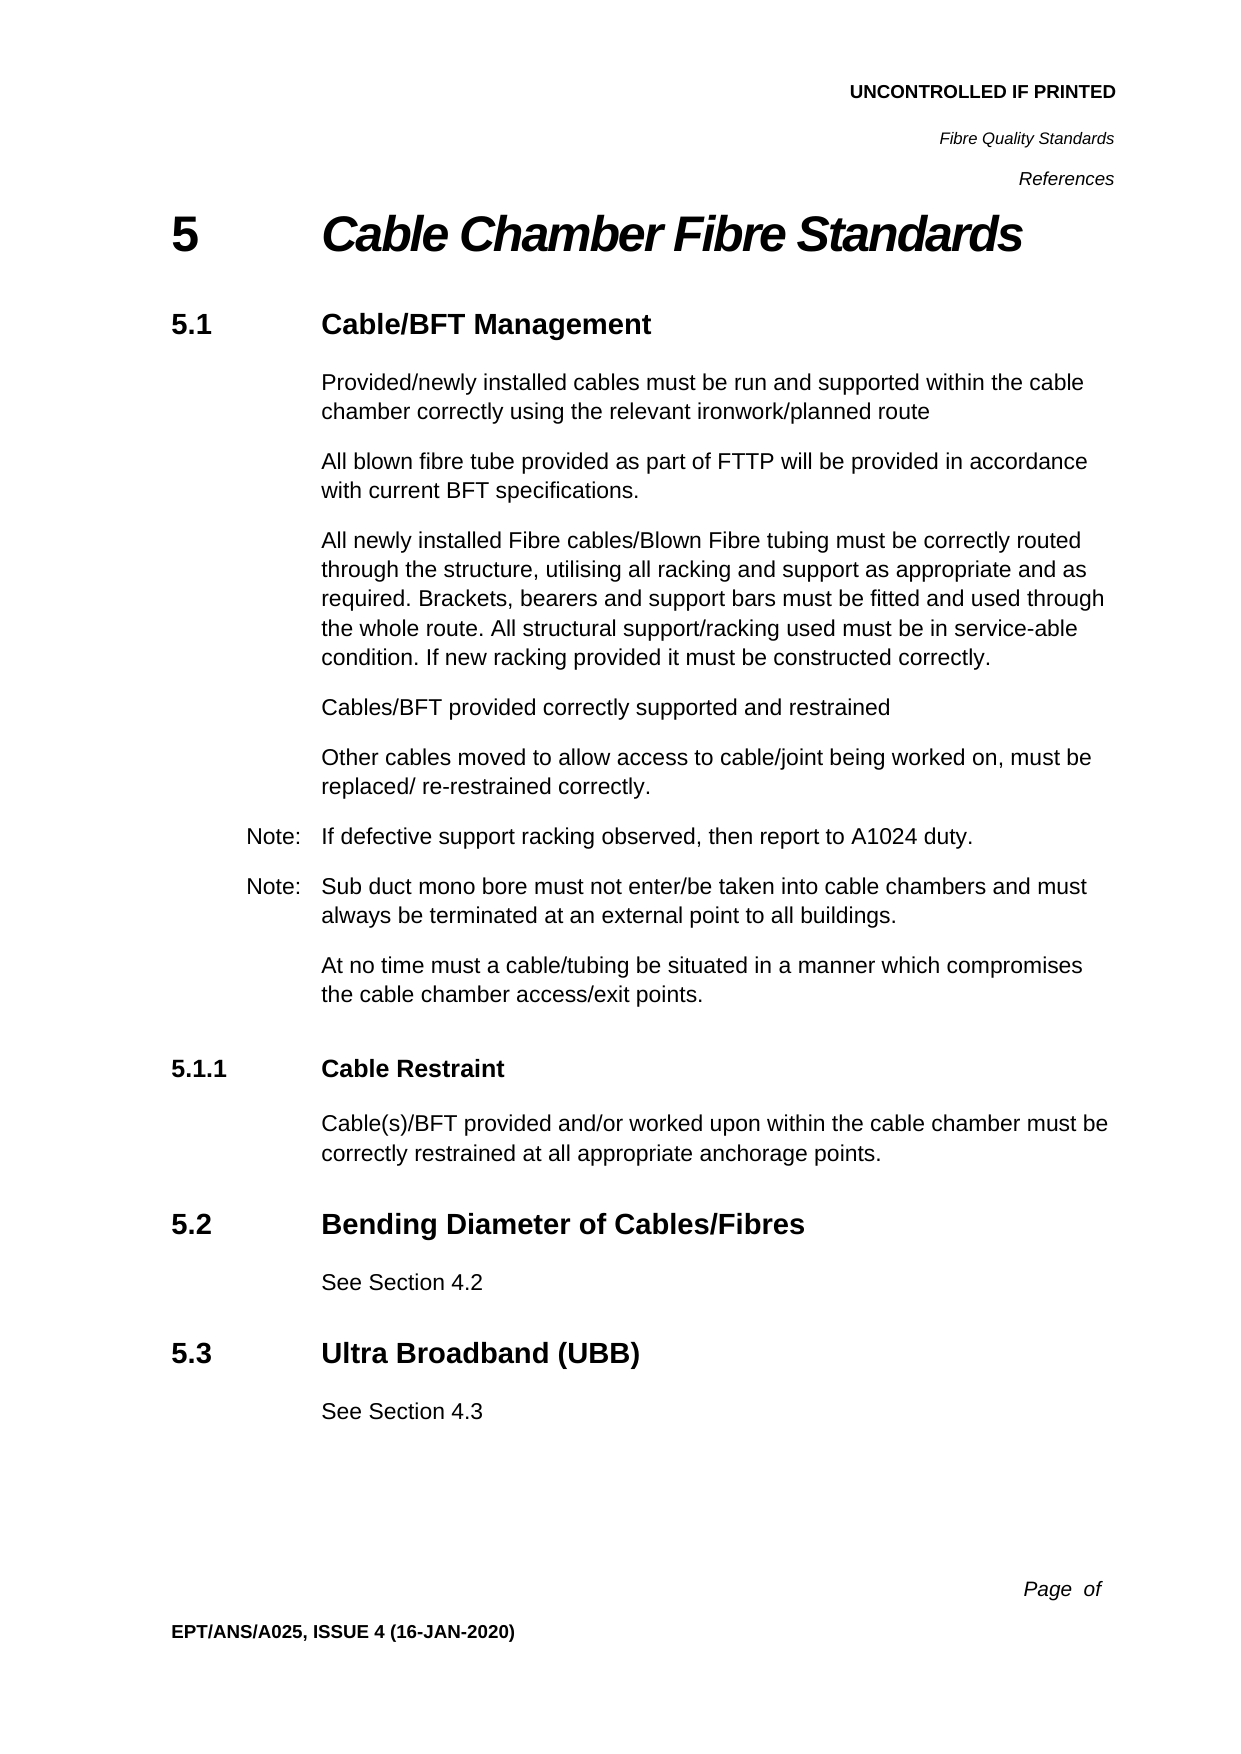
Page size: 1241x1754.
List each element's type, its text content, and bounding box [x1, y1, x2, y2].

text Other cables moved to allow access to cable/joint being worked on, must be replaced/ re-restrained correctly. [321, 741, 1114, 799]
subtitle Ultra Broadband (UBB) [171, 1316, 1114, 1370]
text Note: If defective support racking observed, then report to A1024 duty. [246, 820, 1114, 849]
subtitle Cable/BFT Management [171, 287, 1114, 341]
text See Section 4.3 [321, 1395, 1114, 1424]
text At no time must a cable/tubing be situated in a manner which compromises the cable chamber access/exit points. [321, 949, 1114, 1007]
subtitle Cable Chamber Fibre Standards [171, 204, 1114, 262]
text Cables/BFT provided correctly supported and restrained [321, 691, 1114, 720]
text All newly installed Fibre cables/Blown Fibre tubing must be correctly routed through the structure, utilising all racking and support as appropriate and as required. Brackets, bearers and support bars must be fitted and used through the whole route. All structural support/racking used must be in service-able condition. If new racking provided it must be constructed correctly. [321, 524, 1114, 670]
subtitle Cable Restraint [171, 1028, 1114, 1082]
text See Section 4.2 [321, 1266, 1114, 1295]
subtitle Bending Diameter of Cables/Fibres [171, 1187, 1114, 1241]
text Note: Sub duct mono bore must not enter/be taken into cable chambers and must always be terminated at an external point to all buildings. [246, 870, 1114, 928]
text Cable(s)/BFT provided and/or worked upon within the cable chamber must be correctly restrained at all appropriate anchorage points. [321, 1107, 1114, 1166]
text Provided/newly installed cables must be run and supported within the cable chamber correctly using the relevant ironwork/planned route [321, 366, 1114, 424]
text All blown fibre tube provided as part of FTTP will be provided in accordance with current BFT specifications. [321, 445, 1114, 503]
